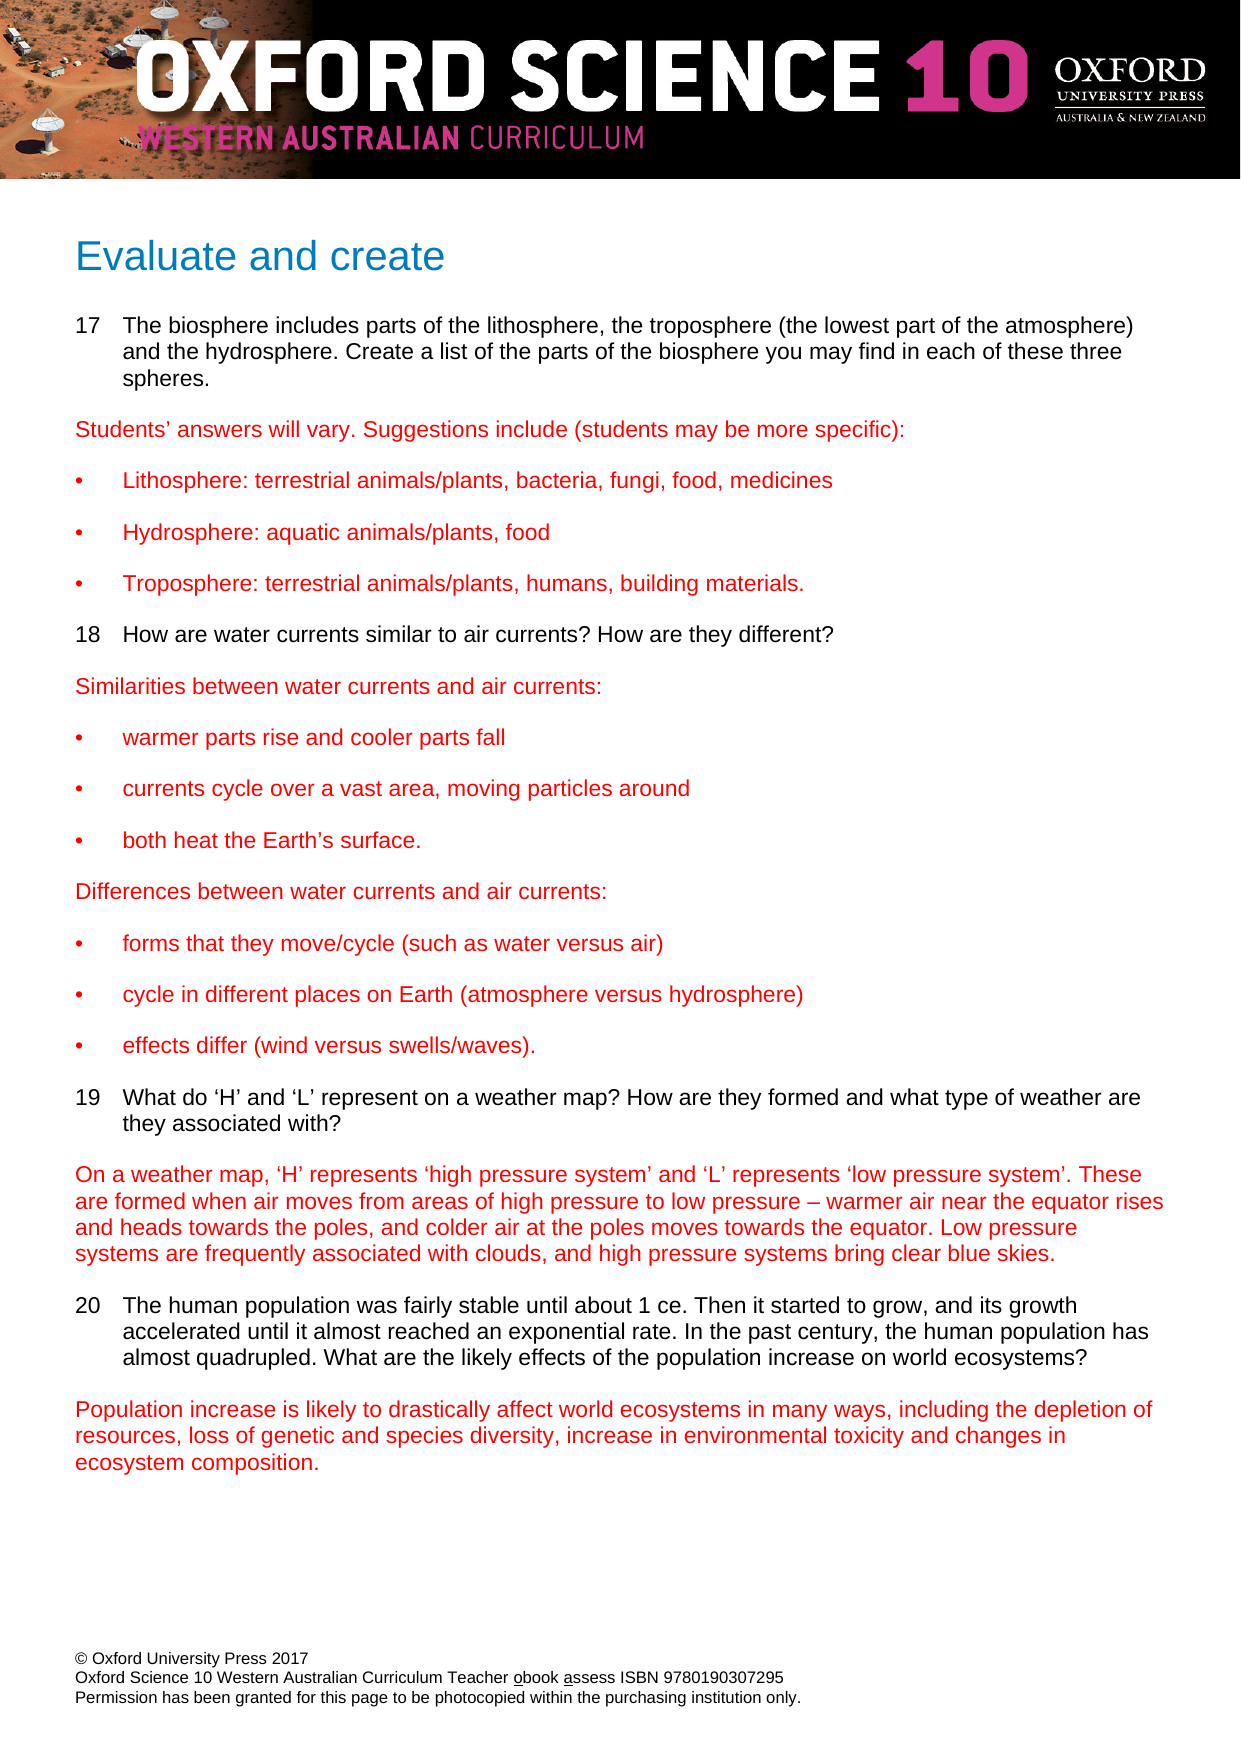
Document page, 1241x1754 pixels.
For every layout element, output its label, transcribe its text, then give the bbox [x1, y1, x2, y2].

list • effects differ (wind versus swells/waves). [75, 1032, 1165, 1058]
text Population increase is likely to drastically affect world ecosystems in many ways, including the depletion of resources, loss of genetic and species diversity, increase in environmental toxicity and changes in ecosystem composition. [75, 1396, 1165, 1475]
picture [0, 0, 1241, 179]
list • Lithosphere: terrestrial animals/plants, bacteria, fungi, food, medicines [75, 467, 1165, 494]
list • both heat the Earth’s surface. [75, 827, 1165, 853]
text Evaluate and create [75, 232, 1165, 280]
text On a weather map, ‘H’ represents ‘high pressure system’ and ‘L’ represents ‘low pressure system’. These are formed when air moves from areas of high pressure to low pressure – warmer air near the equator rises and heads towards the poles, and colder air at the poles moves towards the equator. Low pressure systems are frequently associated with clouds, and high pressure systems bring clear blue skies. [75, 1161, 1165, 1267]
list • Hydrosphere: aquatic animals/plants, food [75, 519, 1165, 545]
list • forms that they move/cycle (such as water versus air) [75, 929, 1165, 956]
text Students’ answers will vary. Suggestions include (students may be more specific): [75, 416, 1165, 442]
list • Troposphere: terrestrial animals/plants, humans, building materials. [75, 570, 1165, 596]
list 18 How are water currents similar to air currents? How are they different? [75, 621, 1165, 648]
list • cycle in different places on Earth (atmosphere versus hydrosphere) [75, 981, 1165, 1007]
text Similarities between water currents and air currents: [75, 673, 1165, 699]
list 19 What do ‘H’ and ‘L’ represent on a weather map? How are they formed and what type of weather are they associated with? [75, 1083, 1165, 1136]
list • warmer parts rise and cooler parts fall [75, 724, 1165, 750]
list 17 The biosphere includes parts of the lithosphere, the troposphere (the lowest part of the atmosphere) and the hydrosphere. Create a list of the parts of the biosphere you may find in each of these three spheres. [75, 312, 1165, 391]
list • currents cycle over a vast area, moving particles around [75, 775, 1165, 802]
list 20 The human population was fairly stable until about 1 ce. Then it started to grow, and its growth accelerated until it almost reached an exponential rate. In the past century, the human population has almost quadrupled. What are the likely effects of the population increase on world ecosystems? [75, 1292, 1165, 1371]
text Differences between water currents and air currents: [75, 878, 1165, 904]
